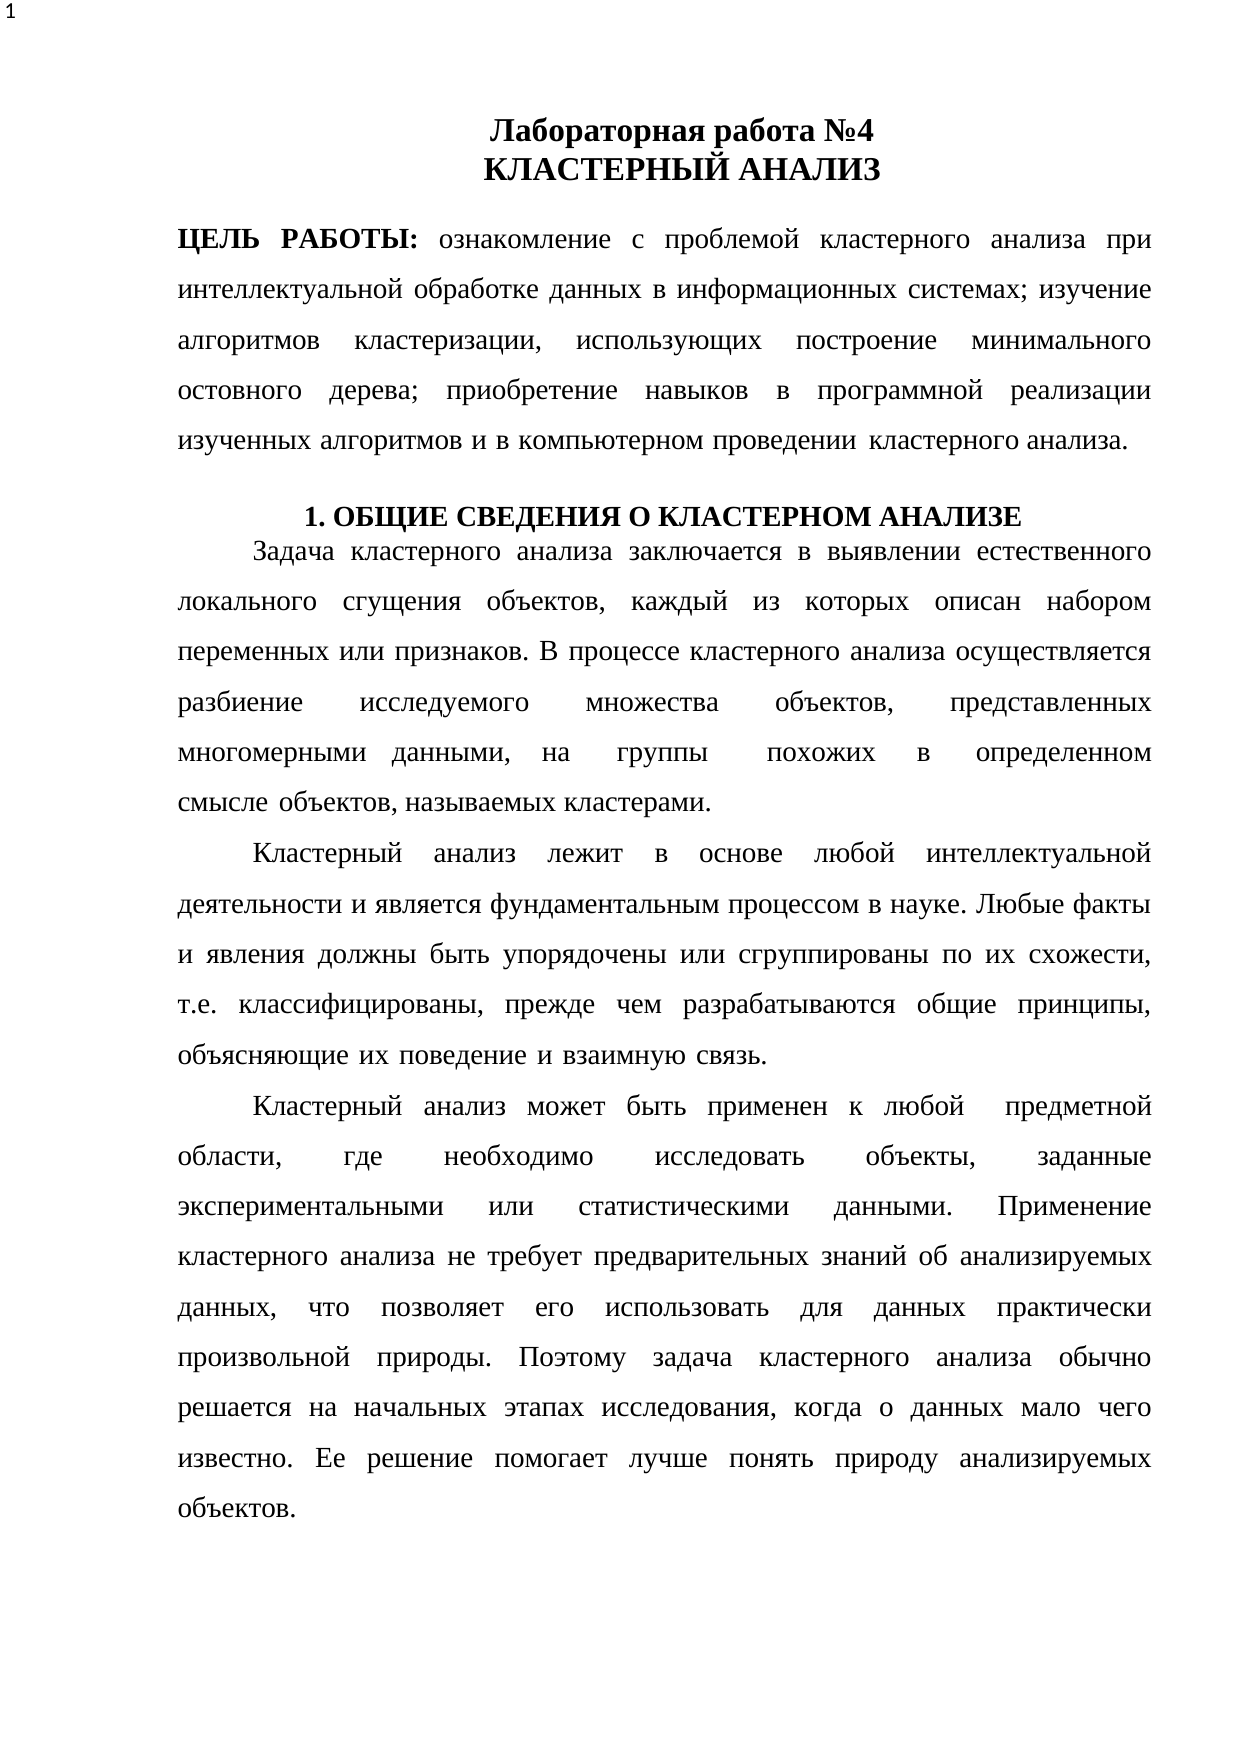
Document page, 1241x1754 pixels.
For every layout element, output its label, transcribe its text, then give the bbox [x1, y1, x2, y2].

text Кластерный анализ лежит в основе любой интеллектуальной деятельности и является фундаментальным процессом в науке. Любые факты и явления должны быть упорядочены или сгруппированы по их схожести, т.е. классифицированы, прежде чем разрабатываются общие принципы, объясняющие их поведение и взаимную связь. [177, 836, 1151, 1070]
text КЛАСТЕРНЫЙ АНАЛИЗ [201, 149, 1163, 187]
text Лабораторная работа №4 [201, 110, 1163, 149]
subtitle ОБЩИЕ СВЕДЕНИЯ О КЛАСТЕРНОМ АНАЛИЗЕ [303, 499, 1163, 532]
text ЦЕЛЬ РАБОТЫ: ознакомление с проблемой кластерного анализа при интеллектуальной обработке данных в информационных системах; изучение алгоритмов кластеризации, использующих построение минимального остовного дерева; приобретение навыков в программной реализации изученных алгоритмов и в компьютерном проведении кластерного анализа. [177, 221, 1152, 456]
text Кластерный анализ может быть применен к любой предметной области, где необходимо исследовать объекты, заданные экспериментальными или статистическими данными. Применение кластерного анализа не требует предварительных знаний об анализируемых данных, что позволяет его использовать для данных практически произвольной природы. Поэтому задача кластерного анализа обычно решается на начальных этапах исследования, когда о данных мало чего известно. Ее решение помогает лучше понять природу анализируемых объектов. [177, 1088, 1152, 1524]
text Задача кластерного анализа заключается в выявлении естественного локального сгущения объектов, каждый из которых описан набором переменных или признаков. В процессе кластерного анализа осуществляется разбиение исследуемого множества объектов, представленных многомерными данными, на группы похожих в определенном смысле объектов, называемых кластерами. [177, 533, 1152, 818]
